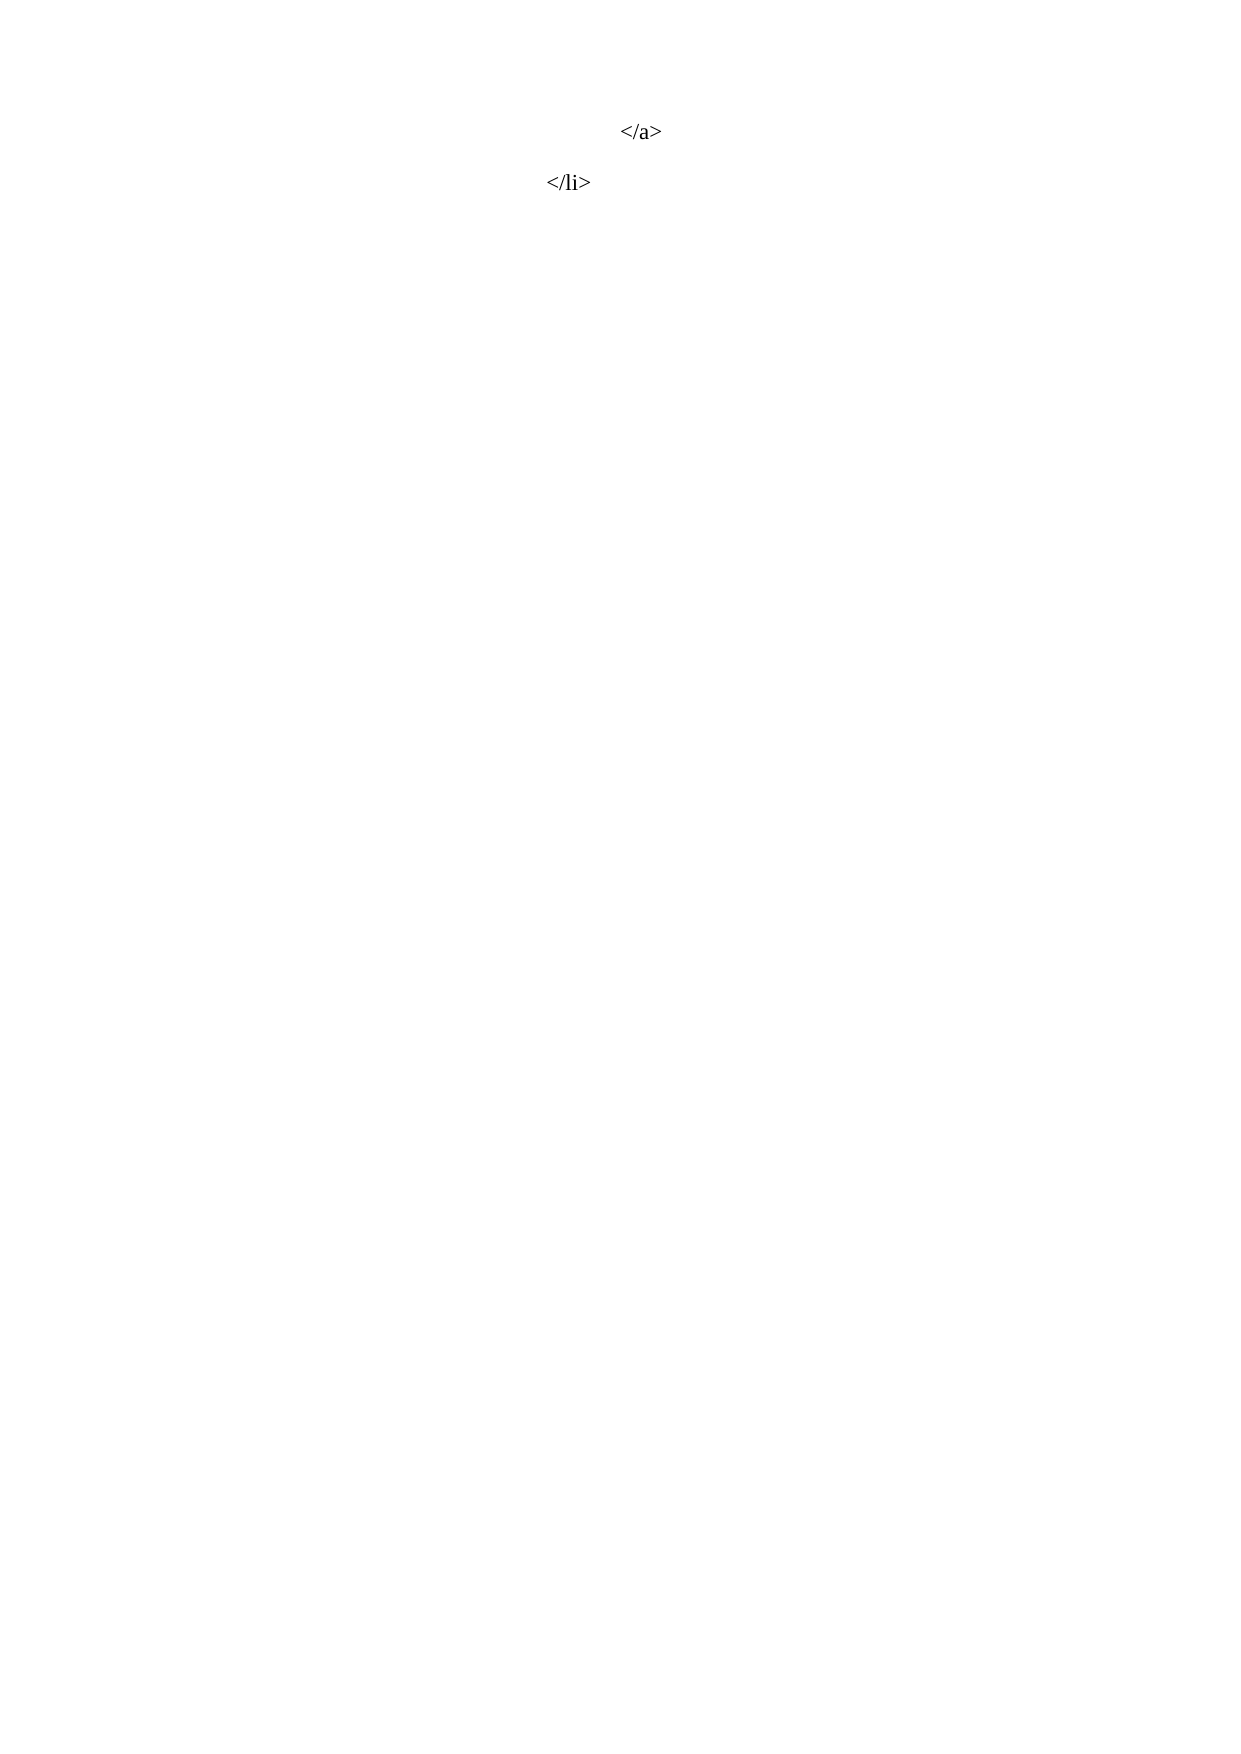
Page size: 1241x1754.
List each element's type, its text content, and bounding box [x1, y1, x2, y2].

text </a> [177, 118, 1152, 144]
text </li> [177, 169, 1152, 196]
